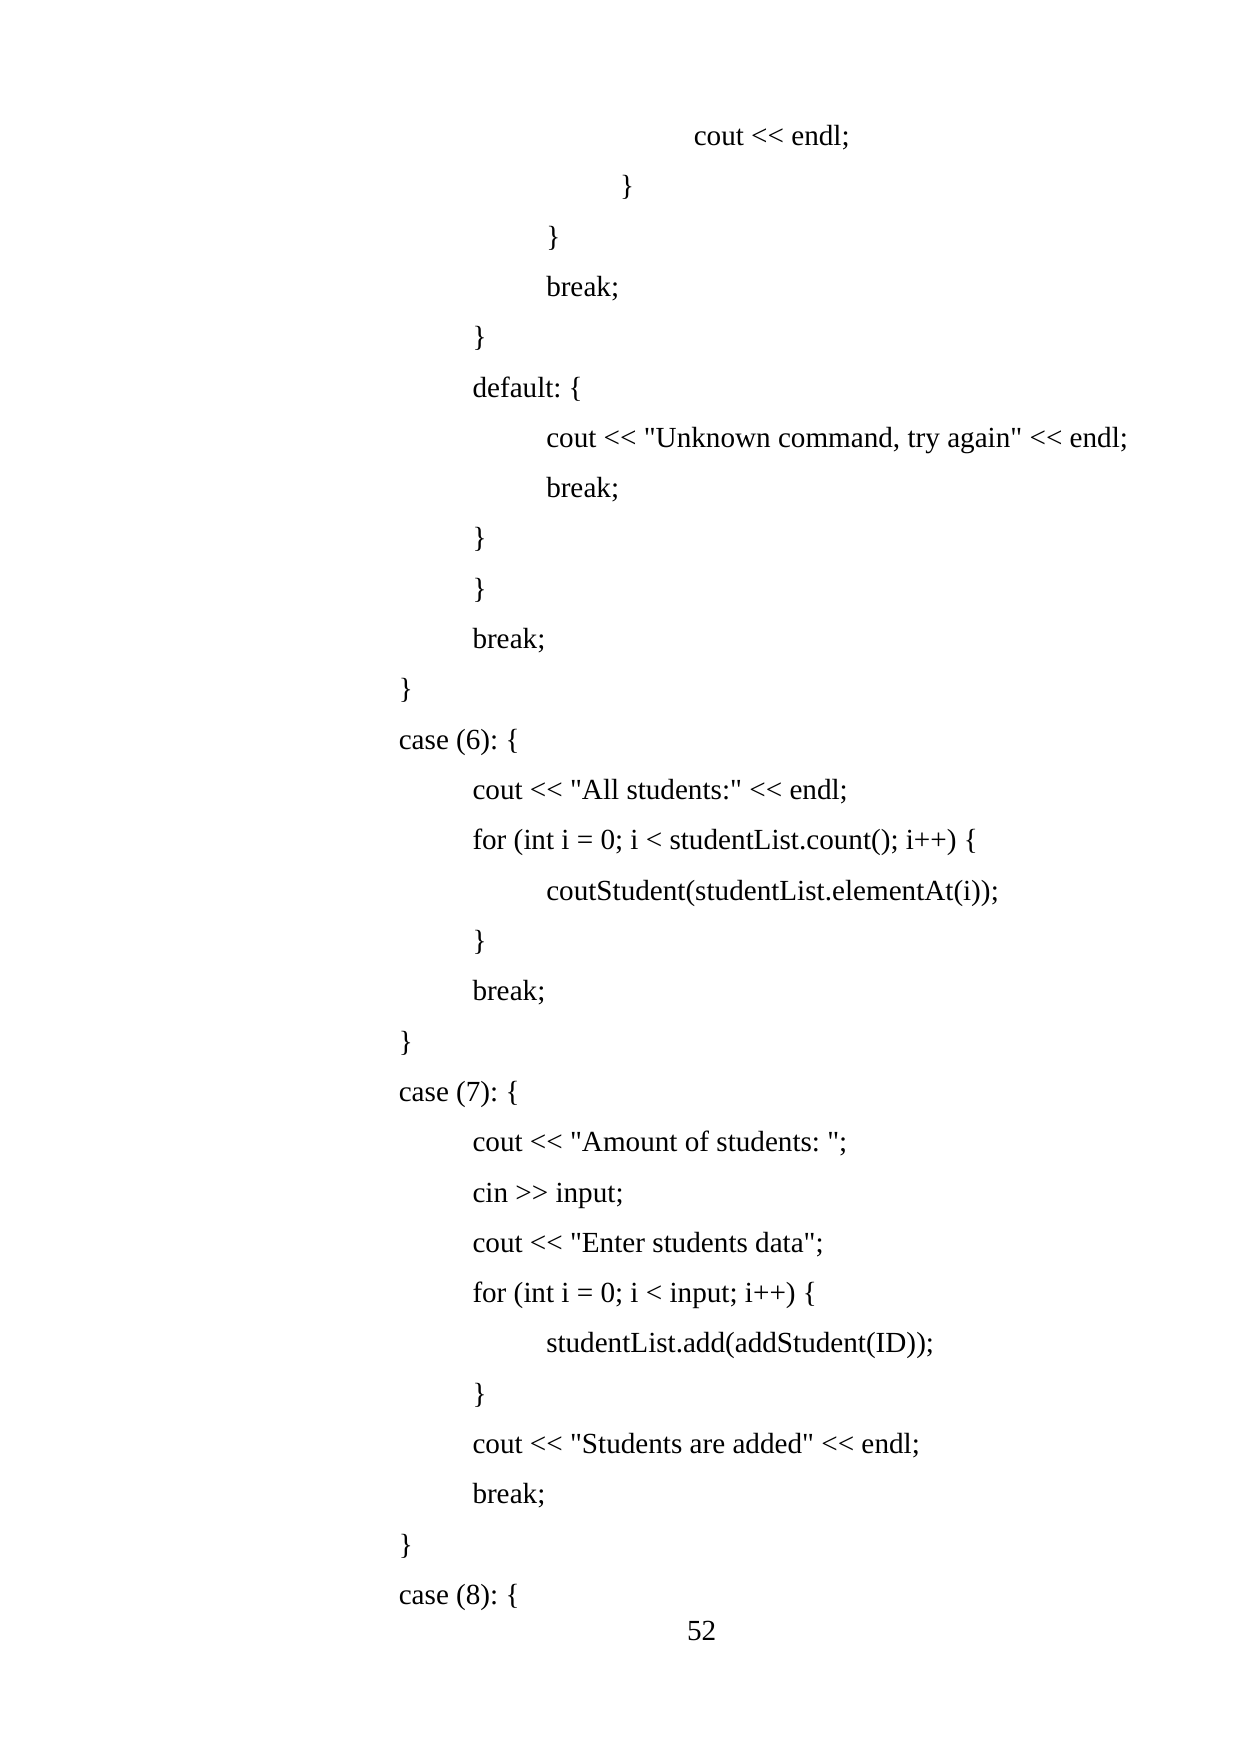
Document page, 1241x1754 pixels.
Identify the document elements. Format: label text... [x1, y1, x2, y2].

text studentList.add(addStudent(ID)); [177, 1326, 1152, 1359]
text case (6): { [177, 722, 1152, 755]
text break; [177, 1477, 1152, 1510]
text cout << endl; [177, 118, 1152, 152]
text case (8): { [177, 1577, 1152, 1611]
text } [177, 571, 1152, 604]
text cout << "Unknown command, try again" << endl; [177, 420, 1152, 453]
text case (7): { [177, 1074, 1152, 1108]
text } [177, 1527, 1152, 1560]
text break; [177, 621, 1152, 655]
text } [177, 319, 1152, 353]
text break; [177, 470, 1152, 504]
text break; [177, 269, 1152, 303]
text } [177, 1024, 1152, 1057]
text } [177, 168, 1152, 202]
text cout << "Students are added" << endl; [177, 1426, 1152, 1460]
text cout << "Amount of students: "; [177, 1124, 1152, 1158]
text } [177, 923, 1152, 957]
text cout << "Enter students data"; [177, 1225, 1152, 1258]
text break; [177, 973, 1152, 1007]
text default: { [177, 370, 1152, 403]
text cin >> input; [177, 1175, 1152, 1208]
text } [177, 1376, 1152, 1409]
text coutStudent(studentList.elementAt(i)); [177, 873, 1152, 906]
text for (int i = 0; i < studentList.count(); i++) { [177, 822, 1152, 856]
text } [177, 219, 1152, 252]
text } [177, 672, 1152, 705]
text for (int i = 0; i < input; i++) { [177, 1275, 1152, 1309]
text } [177, 521, 1152, 554]
text cout << "All students:" << endl; [177, 772, 1152, 806]
